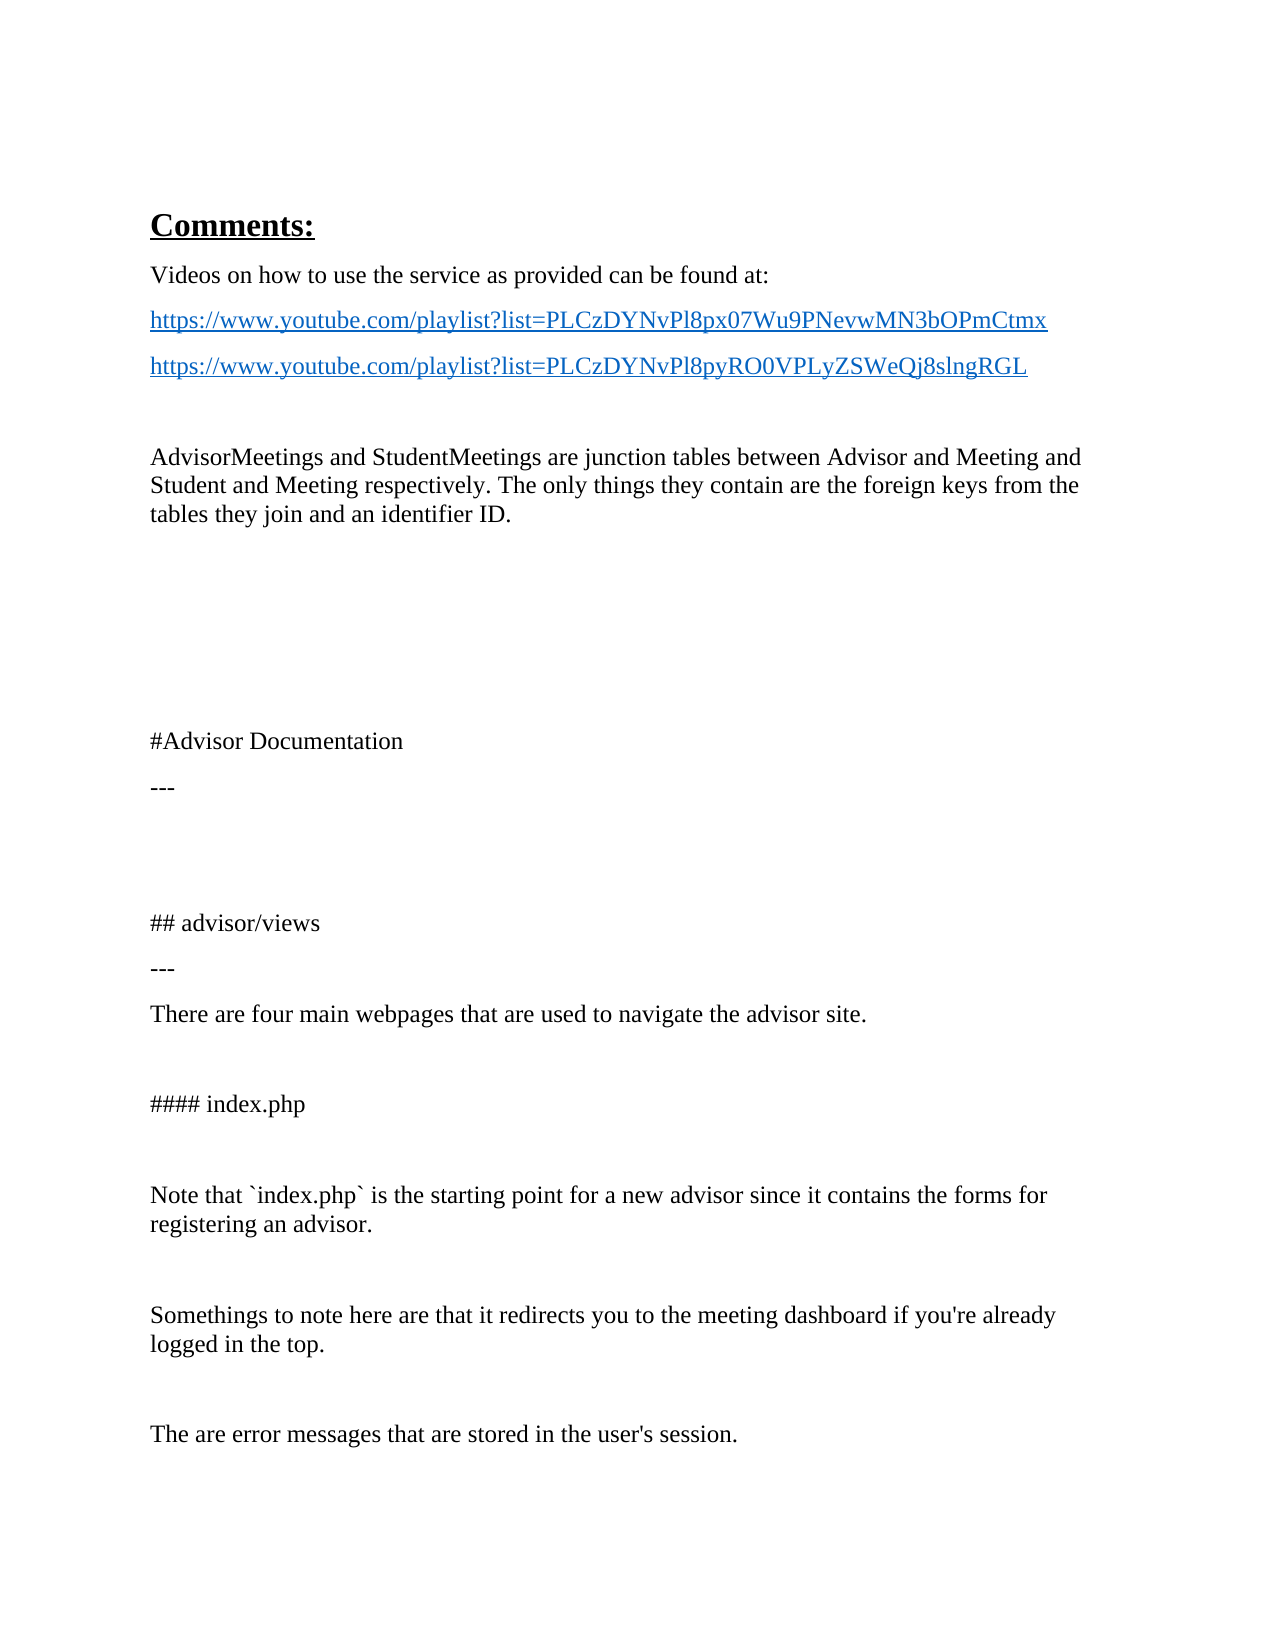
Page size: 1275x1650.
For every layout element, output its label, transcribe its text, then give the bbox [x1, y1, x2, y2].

text --- [150, 953, 1125, 982]
text Note that `index.php` is the starting point for a new advisor since it contains the forms for registering an advisor. [150, 1180, 1125, 1238]
text AdvisorMeetings and StudentMeetings are junction tables between Advisor and Meeting and Student and Meeting respectively. The only things they contain are the foreign keys from the tables they join and an identifier ID. [150, 442, 1125, 528]
text There are four main webpages that are used to navigate the advisor site. [150, 999, 1125, 1027]
text Comments: [150, 205, 1125, 243]
text Videos on how to use the service as provided can be found at: [150, 260, 1125, 289]
text --- [150, 772, 1125, 800]
text https://www.youtube.com/playlist?list=PLCzDYNvPl8px07Wu9PNevwMN3bOPmCtmx [150, 305, 1125, 334]
text Somethings to note here are that it redirects you to the meeting dashboard if you're already logged in the top. [150, 1300, 1125, 1357]
text https://www.youtube.com/playlist?list=PLCzDYNvPl8pyRO0VPLyZSWeQj8slngRGL [150, 351, 1125, 379]
text #Advisor Documentation [150, 726, 1125, 755]
text The are error messages that are stored in the user's session. [150, 1419, 1125, 1448]
text #### index.php [150, 1089, 1125, 1118]
text ## advisor/views [150, 908, 1125, 937]
